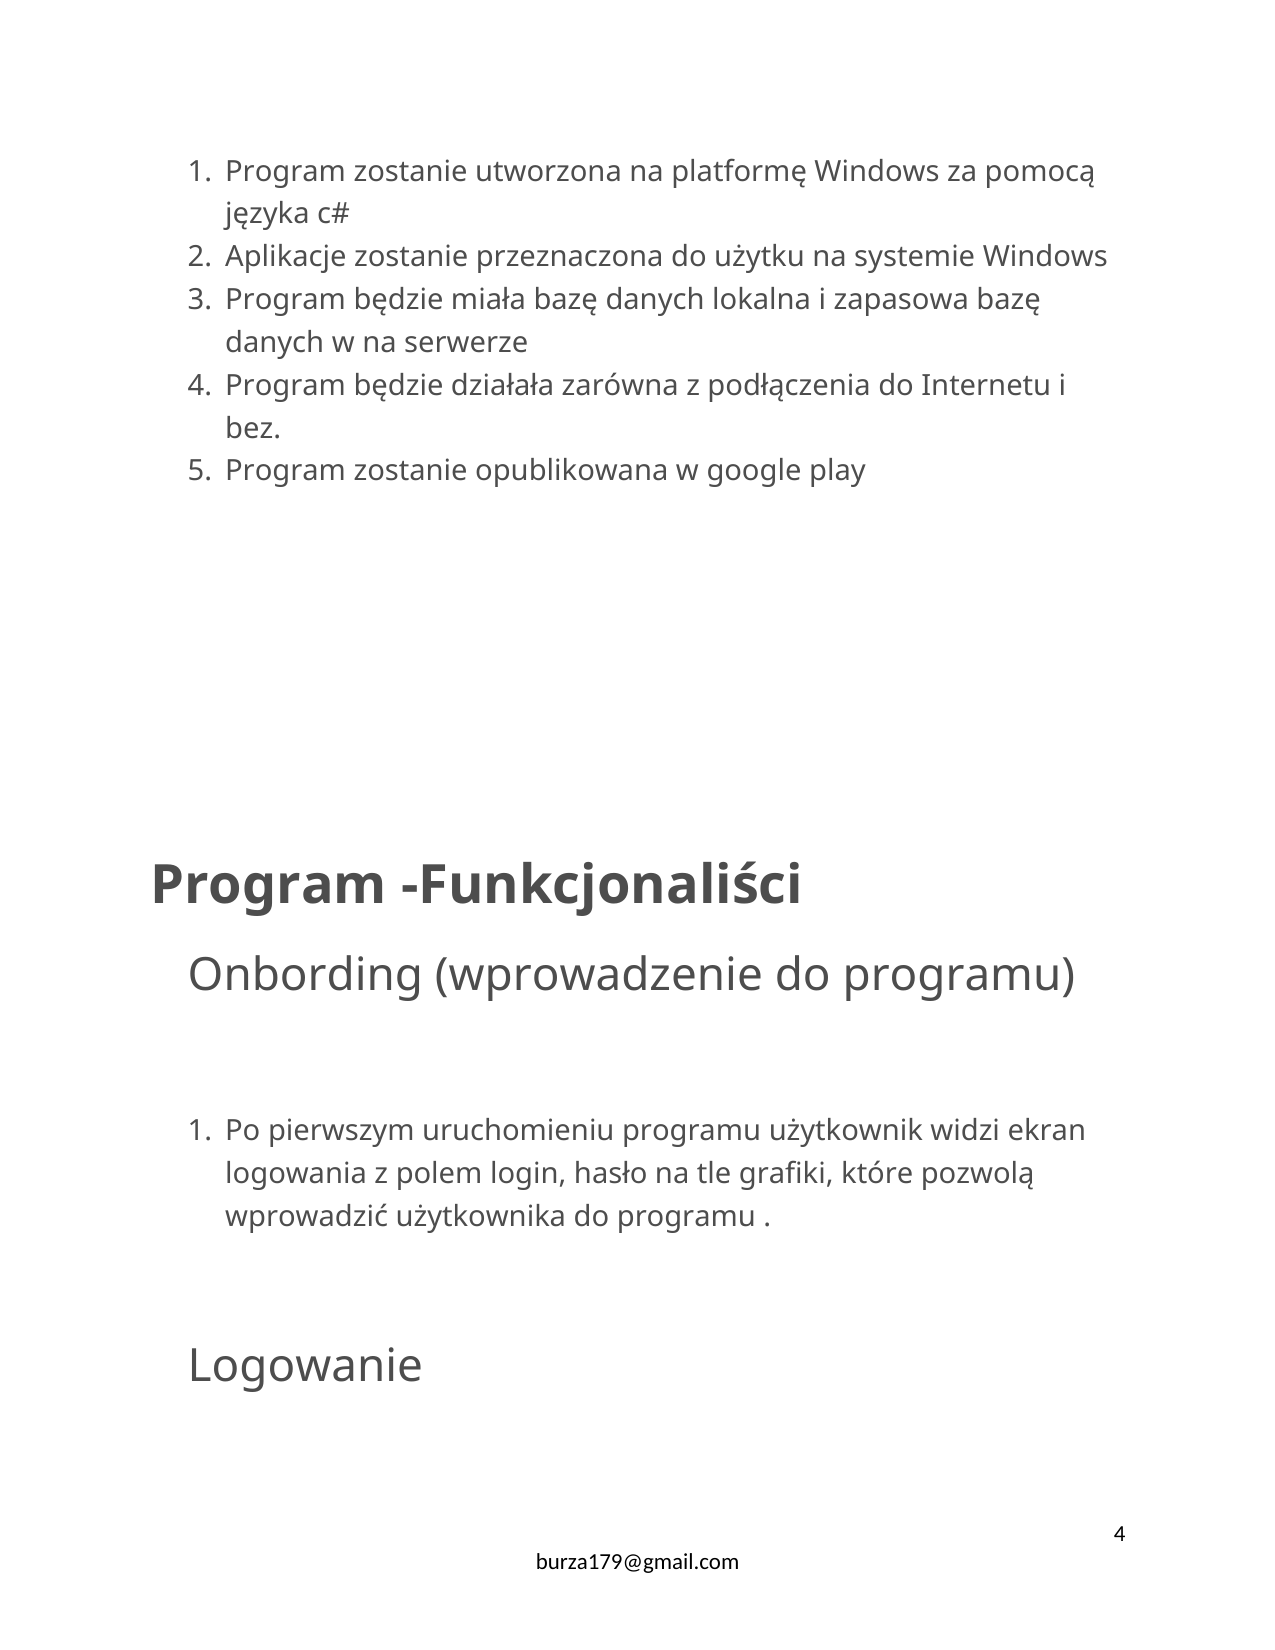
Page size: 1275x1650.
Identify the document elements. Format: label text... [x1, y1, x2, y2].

list Po pierwszym uruchomieniu programu użytkownik widzi ekran logowania z polem login, hasło na tle grafiki, które pozwolą wprowadzić użytkownika do programu . [187, 1109, 1125, 1235]
text Onbording (wprowadzenie do programu) [150, 941, 1125, 1004]
list Program będzie miała bazę danych lokalna i zapasowa bazę danych w na serwerze [187, 278, 1125, 361]
list Program zostanie opublikowana w google play [187, 450, 1125, 489]
list Program będzie działała zarówna z podłączenia do Internetu i bez. [187, 364, 1125, 447]
list Program zostanie utworzona na platformę Windows za pomocą języka c# [187, 150, 1125, 232]
text Program -Funkcjonaliści [150, 845, 1125, 919]
list Aplikacje zostanie przeznaczona do użytku na systemie Windows [187, 236, 1125, 275]
text Logowanie [150, 1332, 1125, 1395]
